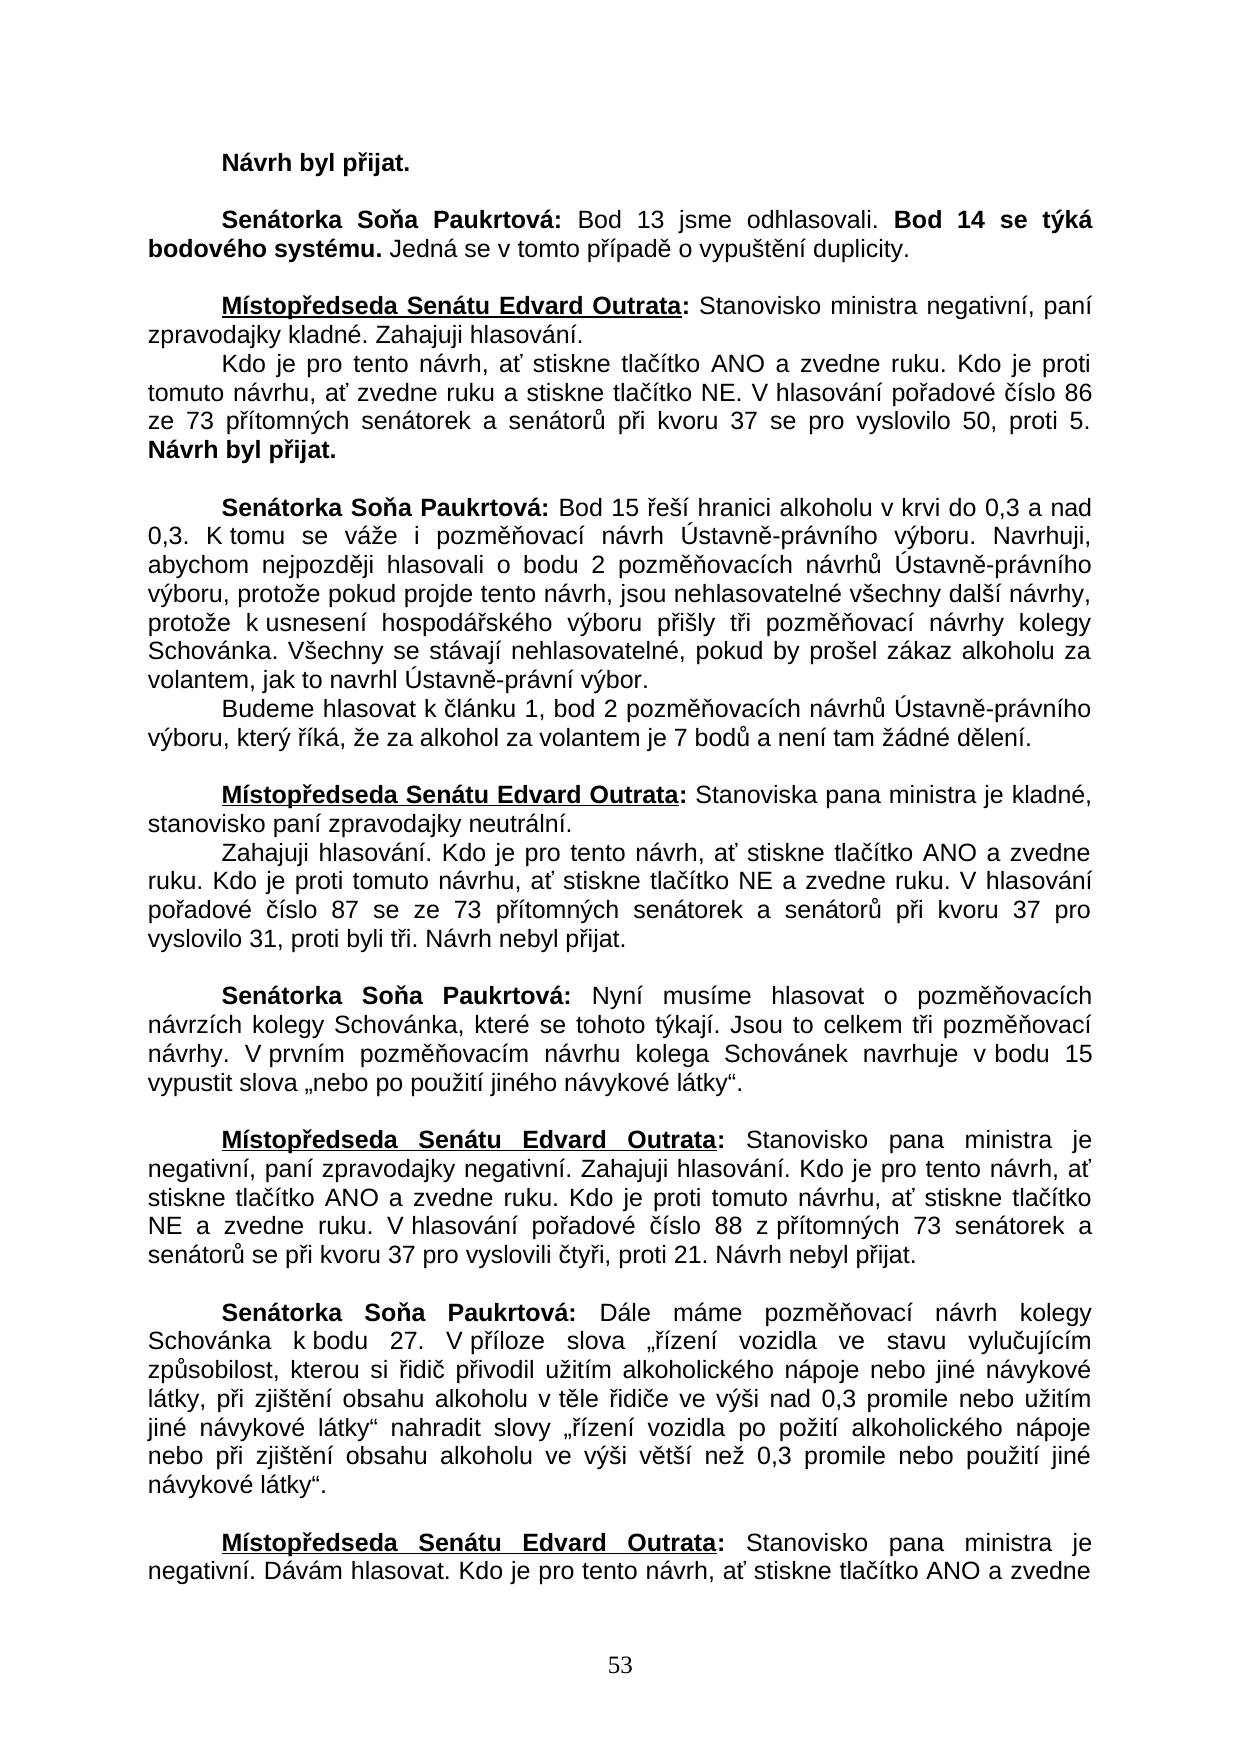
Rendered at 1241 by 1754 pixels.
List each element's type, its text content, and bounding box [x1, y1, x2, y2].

text Senátorka Soňa Paukrtová: Nyní musíme hlasovat o pozměňovacích návrzích kolegy Schovánka, které se tohoto týkají. Jsou to celkem tři pozměňovací návrhy. V prvním pozměňovacím návrhu kolega Schovánek navrhuje v bodu 15 vypustit slova „nebo po použití jiného návykové látky“. [148, 981, 1093, 1096]
text Budeme hlasovat k článku 1, bod 2 pozměňovacích návrhů Ústavně-právního výboru, který říká, že za alkohol za volantem je 7 bodů a není tam žádné dělení. [148, 694, 1093, 751]
text Návrh byl přijat. [148, 148, 1093, 176]
text Místopředseda Senátu Edvard Outrata: Stanoviska pana ministra je kladné, stanovisko paní zpravodajky neutrální. [148, 780, 1093, 838]
text Senátorka Soňa Paukrtová: Bod 13 jsme odhlasovali. Bod 14 se týká bodového systému. Jedná se v tomto případě o vypuštění duplicity. [148, 205, 1093, 263]
text Zahajuji hlasování. Kdo je pro tento návrh, ať stiskne tlačítko ANO a zvedne ruku. Kdo je proti tomuto návrhu, ať stiskne tlačítko NE a zvedne ruku. V hlasování pořadové číslo 87 se ze 73 přítomných senátorek a senátorů při kvoru 37 pro vyslovilo 31, proti byli tři. Návrh nebyl přijat. [148, 838, 1093, 953]
text Kdo je pro tento návrh, ať stiskne tlačítko ANO a zvedne ruku. Kdo je proti tomuto návrhu, ať zvedne ruku a stiskne tlačítko NE. V hlasování pořadové číslo 86 ze 73 přítomných senátorek a senátorů při kvoru 37 se pro vyslovilo 50, proti 5. Návrh byl přijat. [148, 349, 1093, 464]
text Senátorka Soňa Paukrtová: Dále máme pozměňovací návrh kolegy Schovánka k bodu 27. V příloze slova „řízení vozidla ve stavu vylučujícím způsobilost, kterou si řidič přivodil užitím alkoholického nápoje nebo jiné návykové látky, při zjištění obsahu alkoholu v těle řidiče ve výši nad 0,3 promile nebo užitím jiné návykové látky“ nahradit slovy „řízení vozidla po požití alkoholického nápoje nebo při zjištění obsahu alkoholu ve výši větší než 0,3 promile nebo použití jiné návykové látky“. [148, 1298, 1093, 1499]
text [148, 1528, 1093, 1585]
text Místopředseda Senátu Edvard Outrata: Stanovisko ministra negativní, paní zpravodajky kladné. Zahajuji hlasování. [148, 291, 1093, 349]
text Senátorka Soňa Paukrtová: Bod 15 řeší hranici alkoholu v krvi do 0,3 a nad 0,3. K tomu se váže i pozměňovací návrh Ústavně-právního výboru. Navrhuji, abychom nejpozději hlasovali o bodu 2 pozměňovacích návrhů Ústavně-právního výboru, protože pokud projde tento návrh, jsou nehlasovatelné všechny další návrhy, protože k usnesení hospodářského výboru přišly tři pozměňovací návrhy kolegy Schovánka. Všechny se stávají nehlasovatelné, pokud by prošel zákaz alkoholu za volantem, jak to navrhl Ústavně-právní výbor. [148, 493, 1093, 694]
text Místopředseda Senátu Edvard Outrata: Stanovisko pana ministra je negativní, paní zpravodajky negativní. Zahajuji hlasování. Kdo je pro tento návrh, ať stiskne tlačítko ANO a zvedne ruku. Kdo je proti tomuto návrhu, ať stiskne tlačítko NE a zvedne ruku. V hlasování pořadové číslo 88 z přítomných 73 senátorek a senátorů se při kvoru 37 pro vyslovili čtyři, proti 21. Návrh nebyl přijat. [148, 1125, 1093, 1269]
